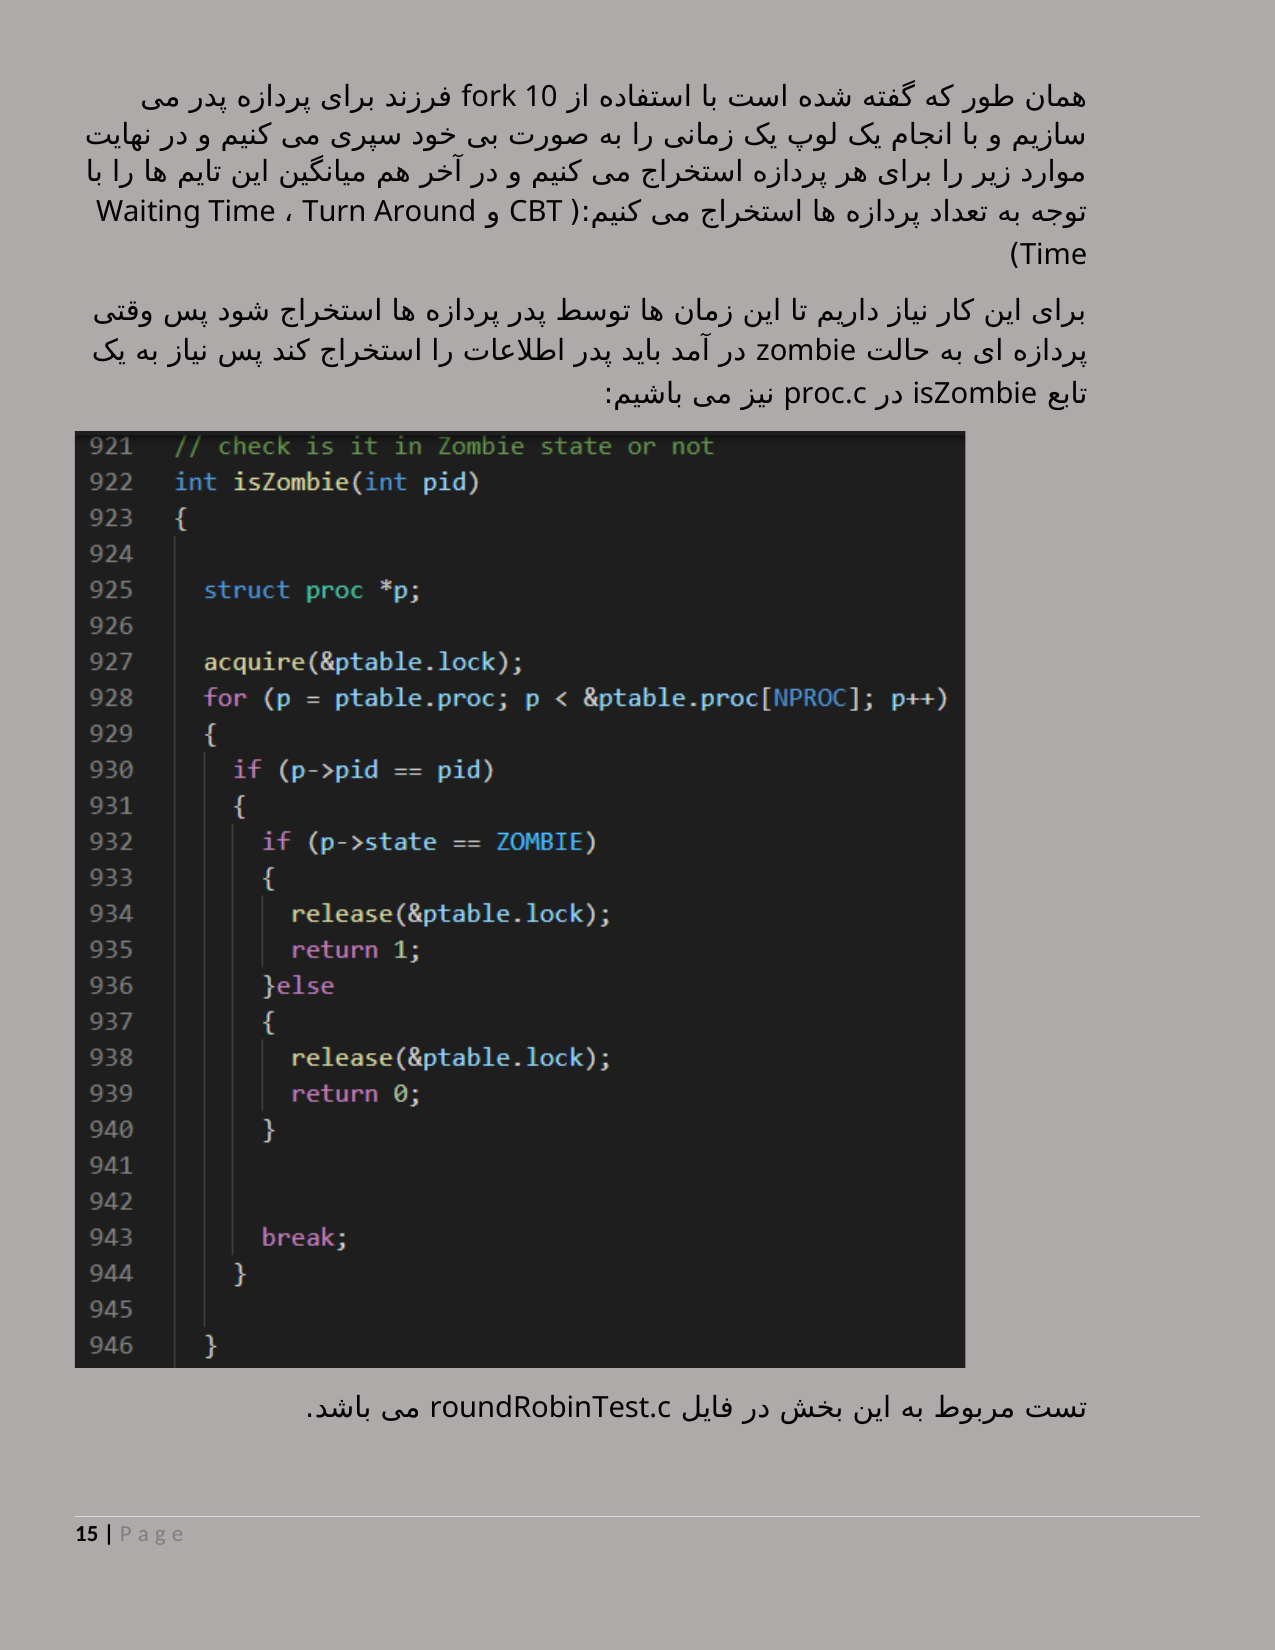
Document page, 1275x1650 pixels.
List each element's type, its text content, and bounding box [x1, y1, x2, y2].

text همان طور که گفته شده است با استفاده از fork 10 فرزند برای پردازه پدر می سازیم و با انجام یک لوپ یک زمانی را به صورت بی خود سپری می کنیم و در نهایت موارد زیر را برای هر پردازه استخراج می کنیم و در آخر هم میانگین این تایم ها را با توجه به تعداد پردازه ها استخراج می کنیم:( CBT و Waiting Time ، Turn Around Time) [75, 75, 1087, 273]
text برای این کار نیاز داریم تا این زمان ها توسط پدر پردازه ها استخراج شود پس وقتی پردازه ای به حالت zombie در آمد باید پدر اطلاعات را استخراج کند پس نیاز به یک تابع isZombie در proc.c نیز می باشیم: [75, 293, 1087, 412]
text تست مربوط به این بخش در فایل roundRobinTest.c می باشد. [75, 1386, 1087, 1426]
